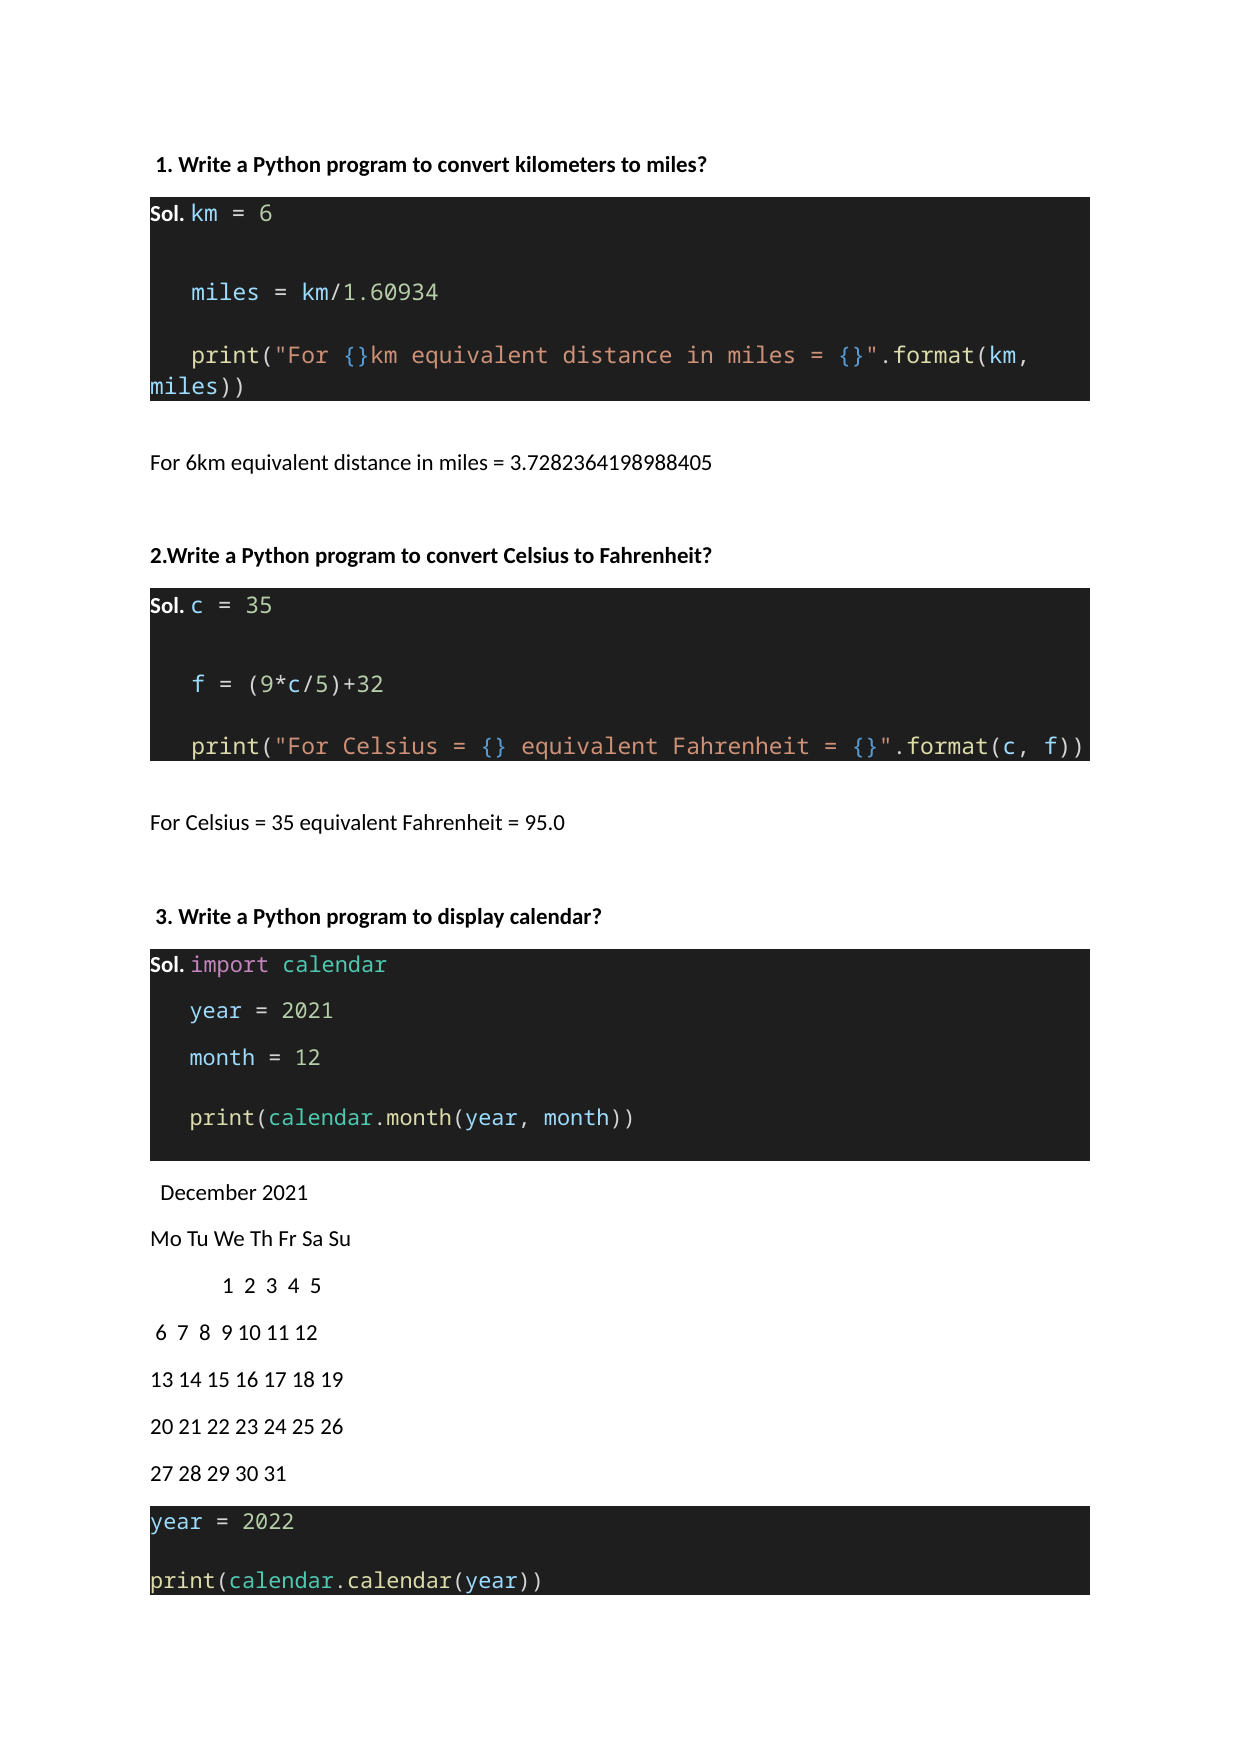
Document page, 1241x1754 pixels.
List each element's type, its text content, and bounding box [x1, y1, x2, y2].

text For Celsius = 35 equivalent Fahrenheit = 95.0 [150, 808, 1090, 836]
text year = 2022 [150, 1506, 1090, 1536]
text print("For {}km equivalent distance in miles = {}".format(km, miles)) [150, 338, 1090, 401]
text December 2021 [150, 1178, 1090, 1206]
text 20 21 22 23 24 25 26 [150, 1412, 1090, 1440]
text Sol. c = 35 [150, 588, 1090, 620]
text miles = km/1.60934 [150, 276, 1090, 307]
text 1. Write a Python program to convert kilometers to miles? [150, 150, 1090, 178]
text 1 2 3 4 5 [150, 1271, 1090, 1299]
text month = 12 [150, 1042, 1090, 1072]
text year = 2021 [150, 995, 1090, 1025]
text 27 28 29 30 31 [150, 1459, 1090, 1487]
text 13 14 15 16 17 18 19 [150, 1365, 1090, 1393]
text For 6km equivalent distance in miles = 3.7282364198988405 [150, 448, 1090, 476]
text print(calendar.month(year, month)) [150, 1101, 1090, 1131]
text print(calendar.calendar(year)) [150, 1565, 1090, 1595]
text 2.Write a Python program to convert Celsius to Fahrenheit? [150, 542, 1090, 570]
text f = (9*c/5)+32 [150, 668, 1090, 699]
text 3. Write a Python program to display calendar? [150, 902, 1090, 930]
text Mo Tu We Th Fr Sa Su [150, 1224, 1090, 1253]
text Sol. km = 6 [150, 197, 1090, 228]
text Sol. import calendar [150, 949, 1090, 979]
text print("For Celsius = {} equivalent Fahrenheit = {}".format(c, f)) [150, 730, 1090, 761]
text 6 7 8 9 10 11 12 [150, 1318, 1090, 1346]
